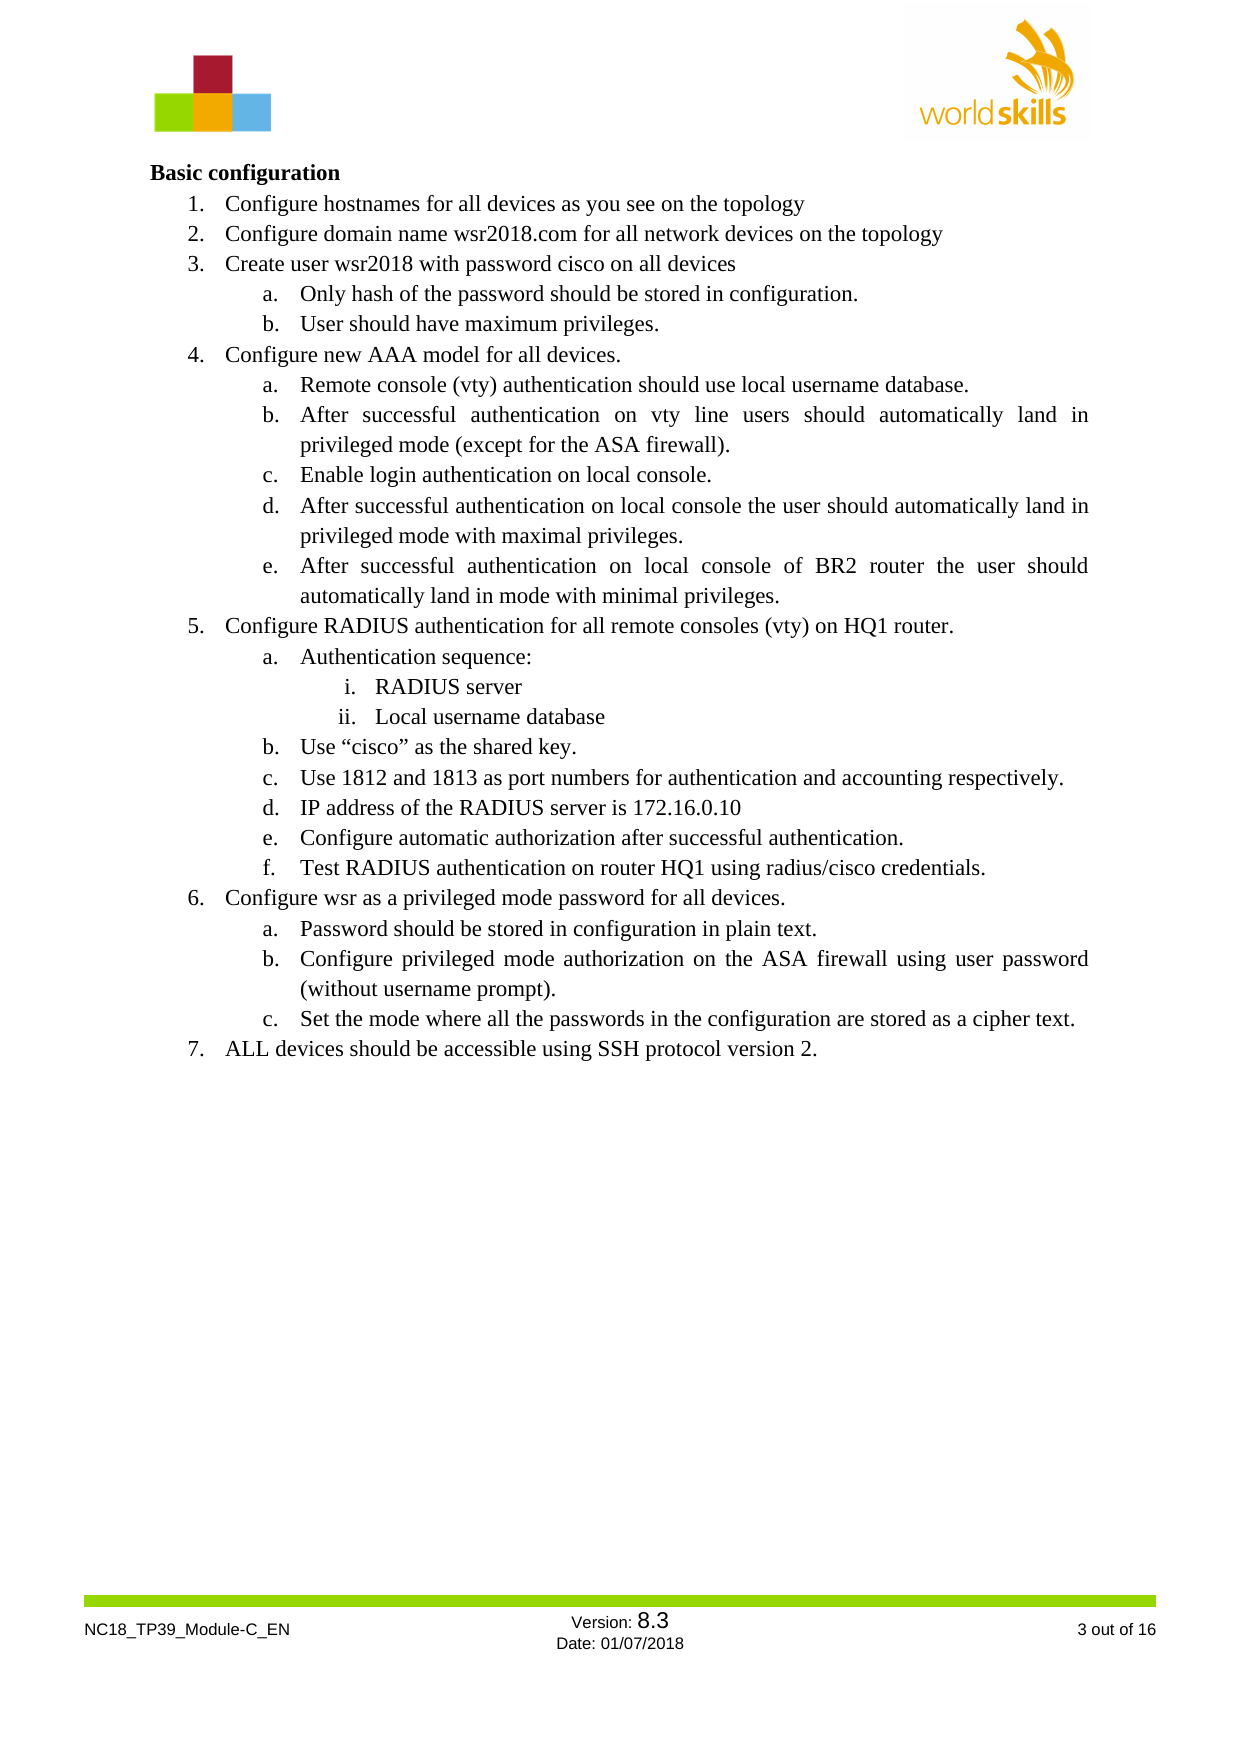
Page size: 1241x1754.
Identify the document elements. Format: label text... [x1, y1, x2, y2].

list Remote console (vty) authentication should use local username database. [262, 371, 1090, 397]
list Configure domain name wsr2018.com for all network devices on the topology [187, 220, 1090, 246]
list Configure automatic authorization after successful authentication. [262, 824, 1090, 850]
list User should have maximum privileges. [262, 310, 1090, 337]
list Use 1812 and 1813 as port numbers for authentication and accounting respectively. [262, 763, 1090, 790]
list After successful authentication on local console of BR2 router the user should automatically land in mode with minimal privileges. [262, 552, 1090, 609]
list ALL devices should be accessible using SSH protocol version 2. [187, 1035, 1090, 1062]
list Use “cisco” as the shared key. [262, 733, 1090, 760]
list Local username database [356, 703, 1090, 729]
list Authentication sequence: [262, 643, 1090, 669]
list Configure RADIUS authentication for all remote consoles (vty) on HQ1 router. [187, 612, 1090, 639]
list Only hash of the password should be stored in configuration. [262, 280, 1090, 307]
list Configure new AAA model for all devices. [187, 341, 1090, 367]
list Test RADIUS authentication on router HQ1 using radius/cisco credentials. [262, 854, 1090, 881]
list RADIUS server [356, 673, 1090, 699]
list Password should be stored in configuration in plain text. [262, 914, 1090, 941]
list Create user wsr2018 with password cisco on all devices [187, 250, 1090, 276]
list IP address of the RADIUS server is 172.16.0.10 [262, 794, 1090, 820]
list After successful authentication on vty line users should automatically land in privileged mode (except for the ASA firewall). [262, 401, 1090, 458]
list Configure privileged mode authorization on the ASA firewall using user password (without username prompt). [262, 945, 1090, 1001]
picture [903, 3, 1091, 141]
list Configure hostnames for all devices as you see on the topology [187, 189, 1090, 216]
list Set the mode where all the passwords in the configuration are stored as a cipher text. [262, 1005, 1090, 1032]
list Configure wsr as a privileged mode password for all devices. [187, 884, 1090, 911]
picture [153, 55, 272, 132]
list After successful authentication on local console the user should automatically land in privileged mode with maximal privileges. [262, 492, 1090, 548]
list Enable login authentication on local console. [262, 461, 1090, 488]
text Basic сonfiguration [150, 159, 1090, 186]
